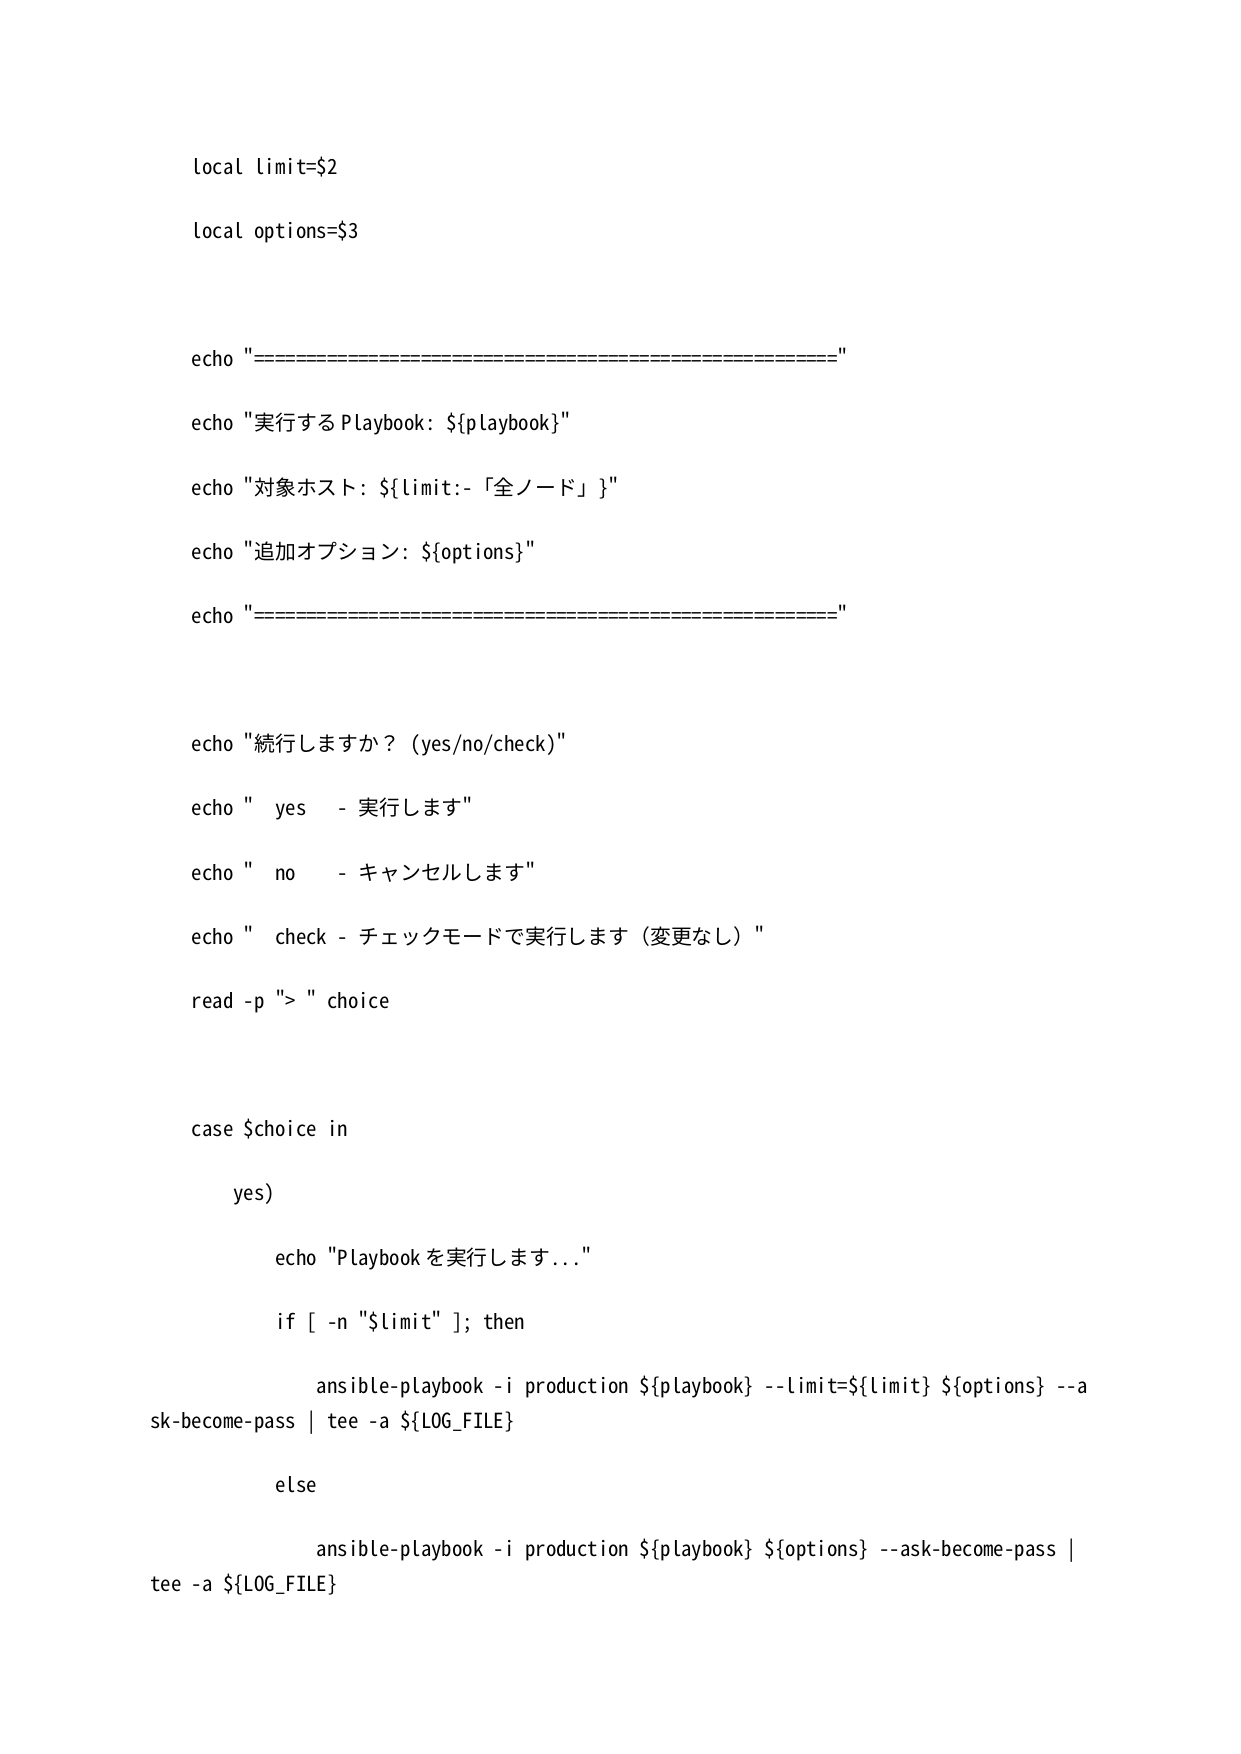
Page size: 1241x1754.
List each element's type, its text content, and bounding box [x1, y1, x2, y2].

text echo " check - チェックモードで実行します（変更なし）" [150, 920, 1090, 950]
text else [150, 1468, 1090, 1498]
text ansible-playbook -i production ${playbook} --limit=${limit} ${options} --ask-become-pass | tee -a ${LOG_FILE} [150, 1369, 1090, 1434]
text case $choice in [150, 1112, 1090, 1143]
text yes) [150, 1177, 1090, 1207]
text echo "Playbookを実行します..." [150, 1241, 1090, 1271]
text echo "続行しますか？ (yes/no/check)" [150, 727, 1090, 758]
text echo " yes - 実行します" [150, 792, 1090, 822]
text local limit=$2 [150, 150, 1090, 180]
text if [ -n "$limit" ]; then [150, 1305, 1090, 1335]
text echo "========================================================" [150, 342, 1090, 373]
text echo " no - キャンセルします" [150, 856, 1090, 886]
text read -p "> " choice [150, 984, 1090, 1014]
text echo "追加オプション: ${options}" [150, 535, 1090, 565]
text echo "実行するPlaybook: ${playbook}" [150, 407, 1090, 437]
text ansible-playbook -i production ${playbook} ${options} --ask-become-pass | tee -a ${LOG_FILE} [150, 1532, 1090, 1597]
text echo "========================================================" [150, 599, 1090, 629]
text echo "対象ホスト: ${limit:-「全ノード」}" [150, 471, 1090, 501]
text local options=$3 [150, 214, 1090, 244]
